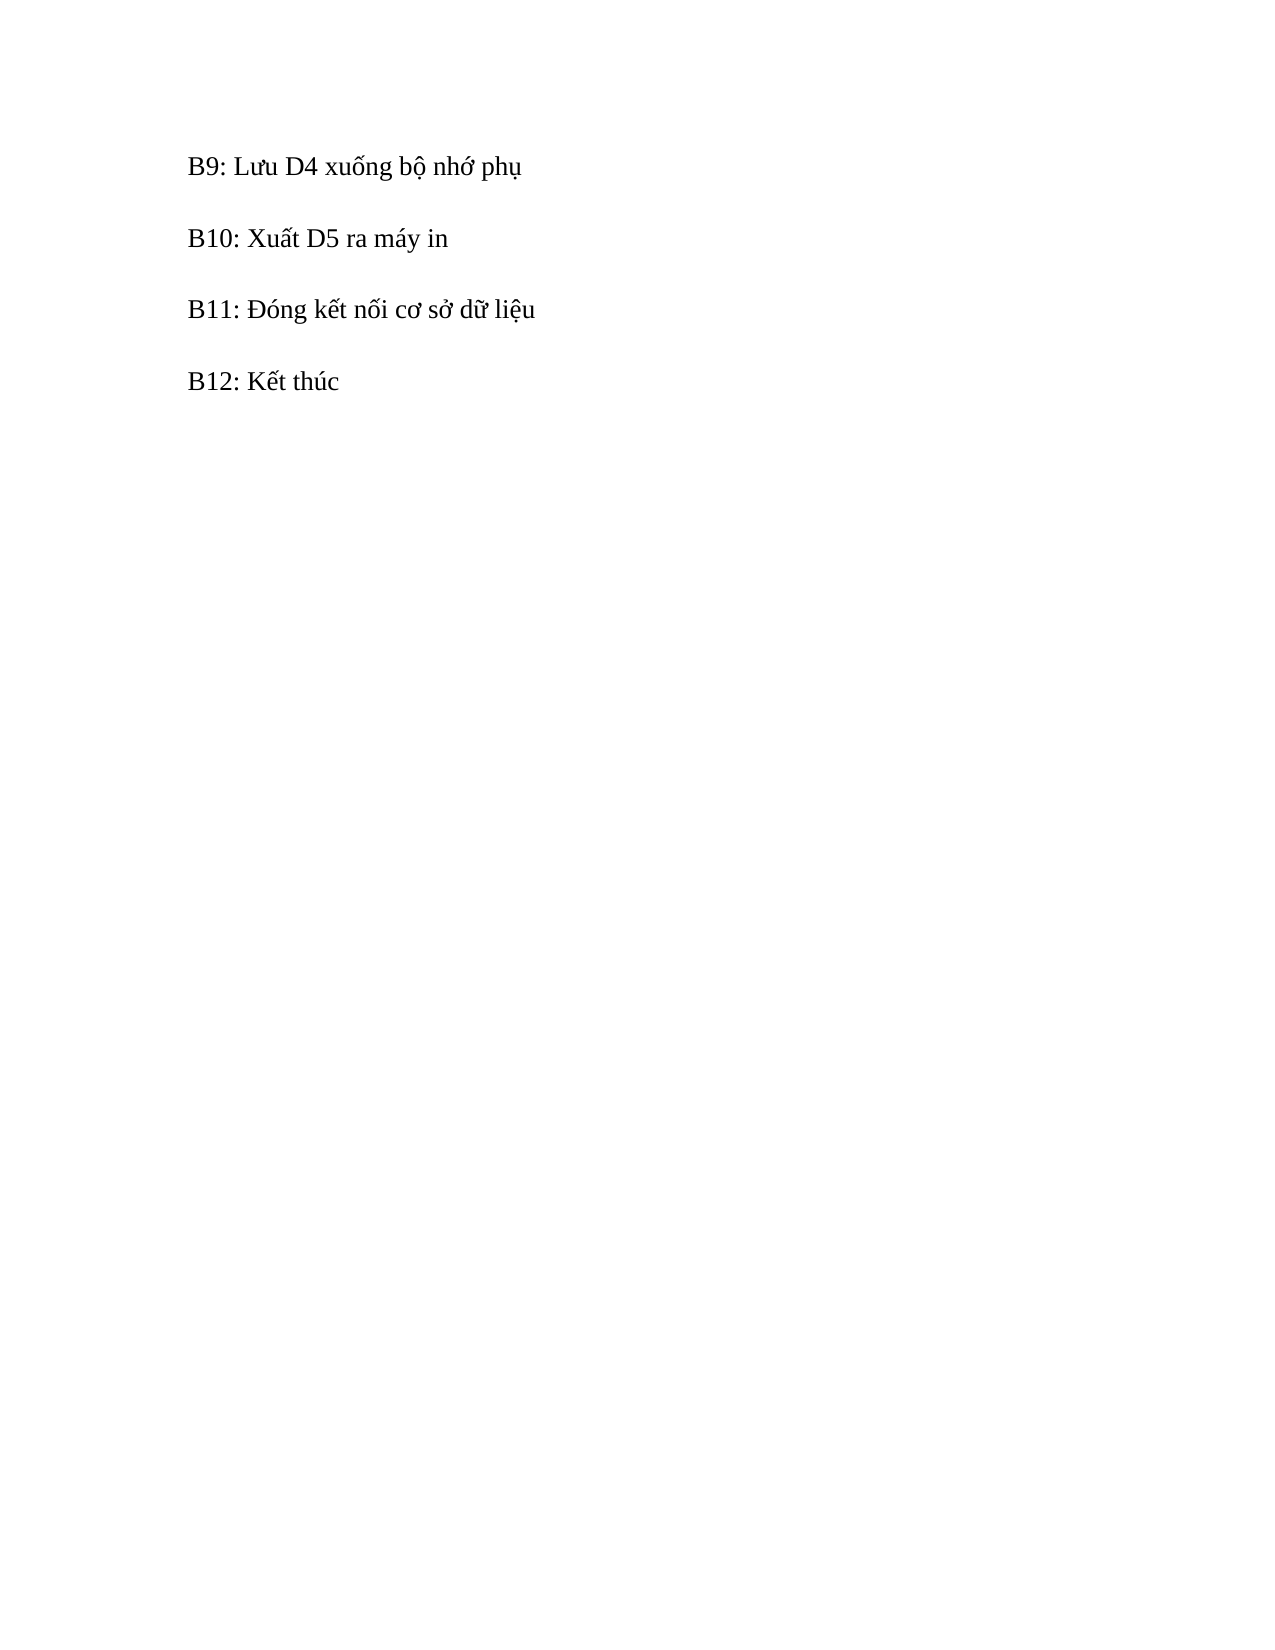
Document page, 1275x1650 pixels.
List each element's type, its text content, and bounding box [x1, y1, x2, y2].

text B10: Xuất D5 ra máy in [187, 222, 1125, 253]
text B11: Đóng kết nối cơ sở dữ liệu [187, 293, 1125, 324]
text B9: Lưu D4 xuống bộ nhớ phụ [187, 150, 1125, 181]
text B12: Kết thúc [187, 365, 1125, 396]
